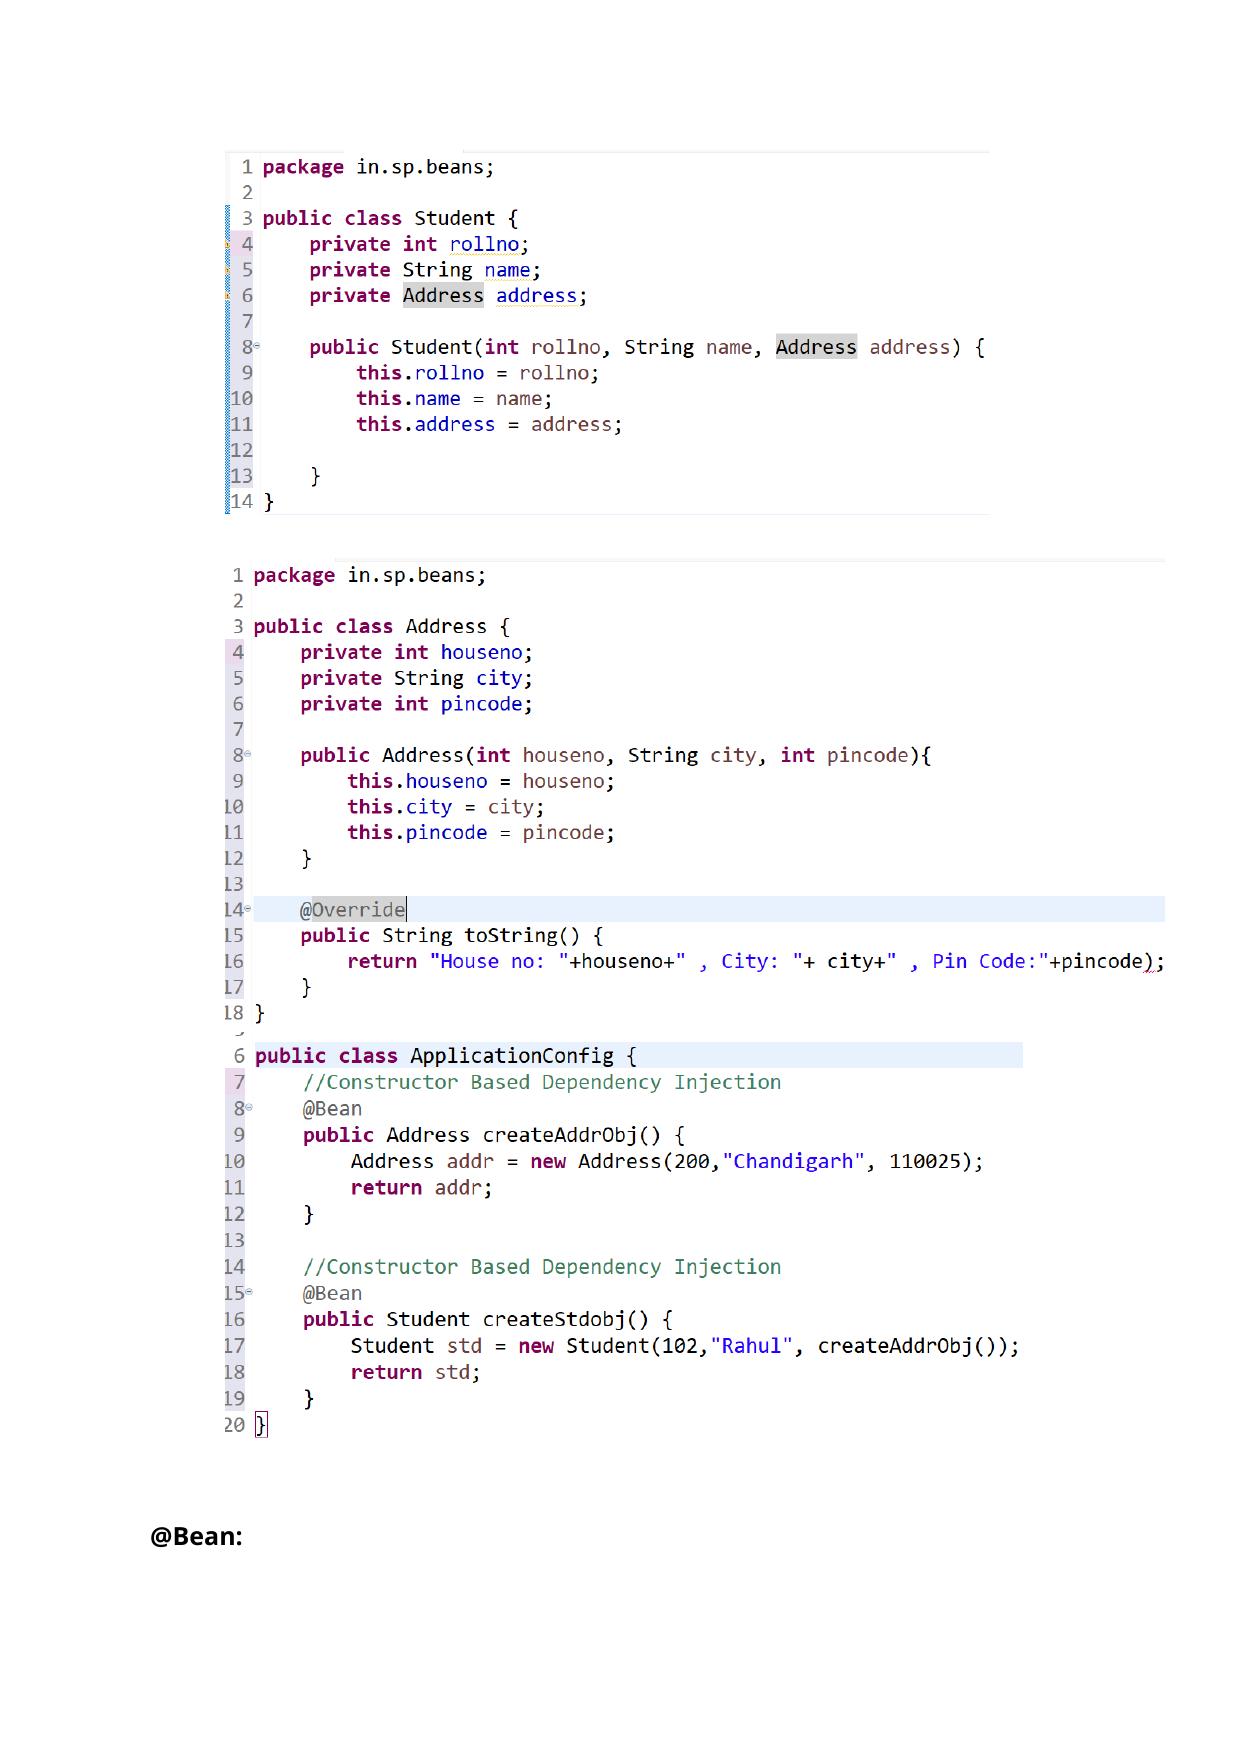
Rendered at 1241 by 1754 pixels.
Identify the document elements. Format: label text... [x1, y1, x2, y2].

picture [225, 1032, 1023, 1441]
text @Bean: [150, 1518, 1090, 1552]
picture [225, 558, 1166, 1027]
picture [225, 150, 990, 515]
